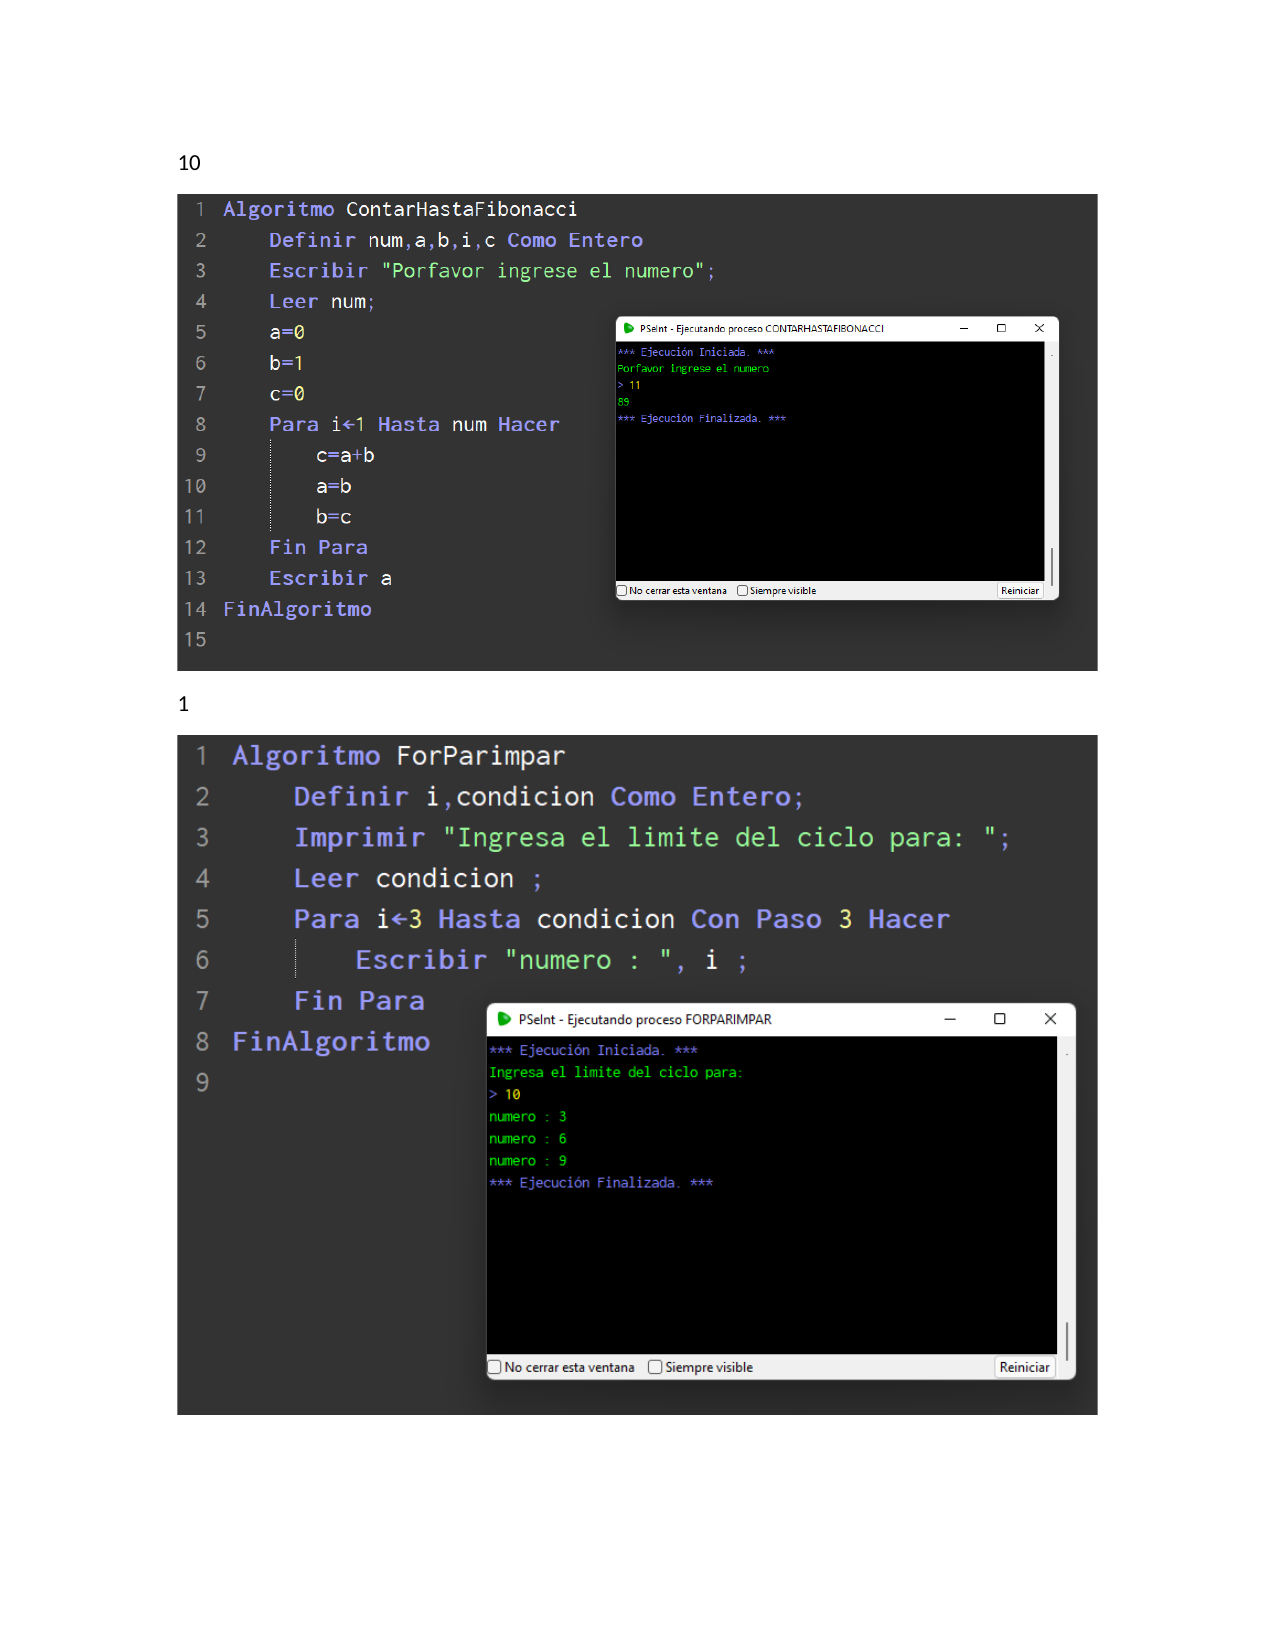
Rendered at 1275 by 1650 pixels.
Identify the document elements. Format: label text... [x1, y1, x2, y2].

picture [177, 735, 1098, 1415]
picture [177, 194, 1098, 671]
text 1 [177, 689, 1098, 717]
text 10 [177, 148, 1098, 176]
